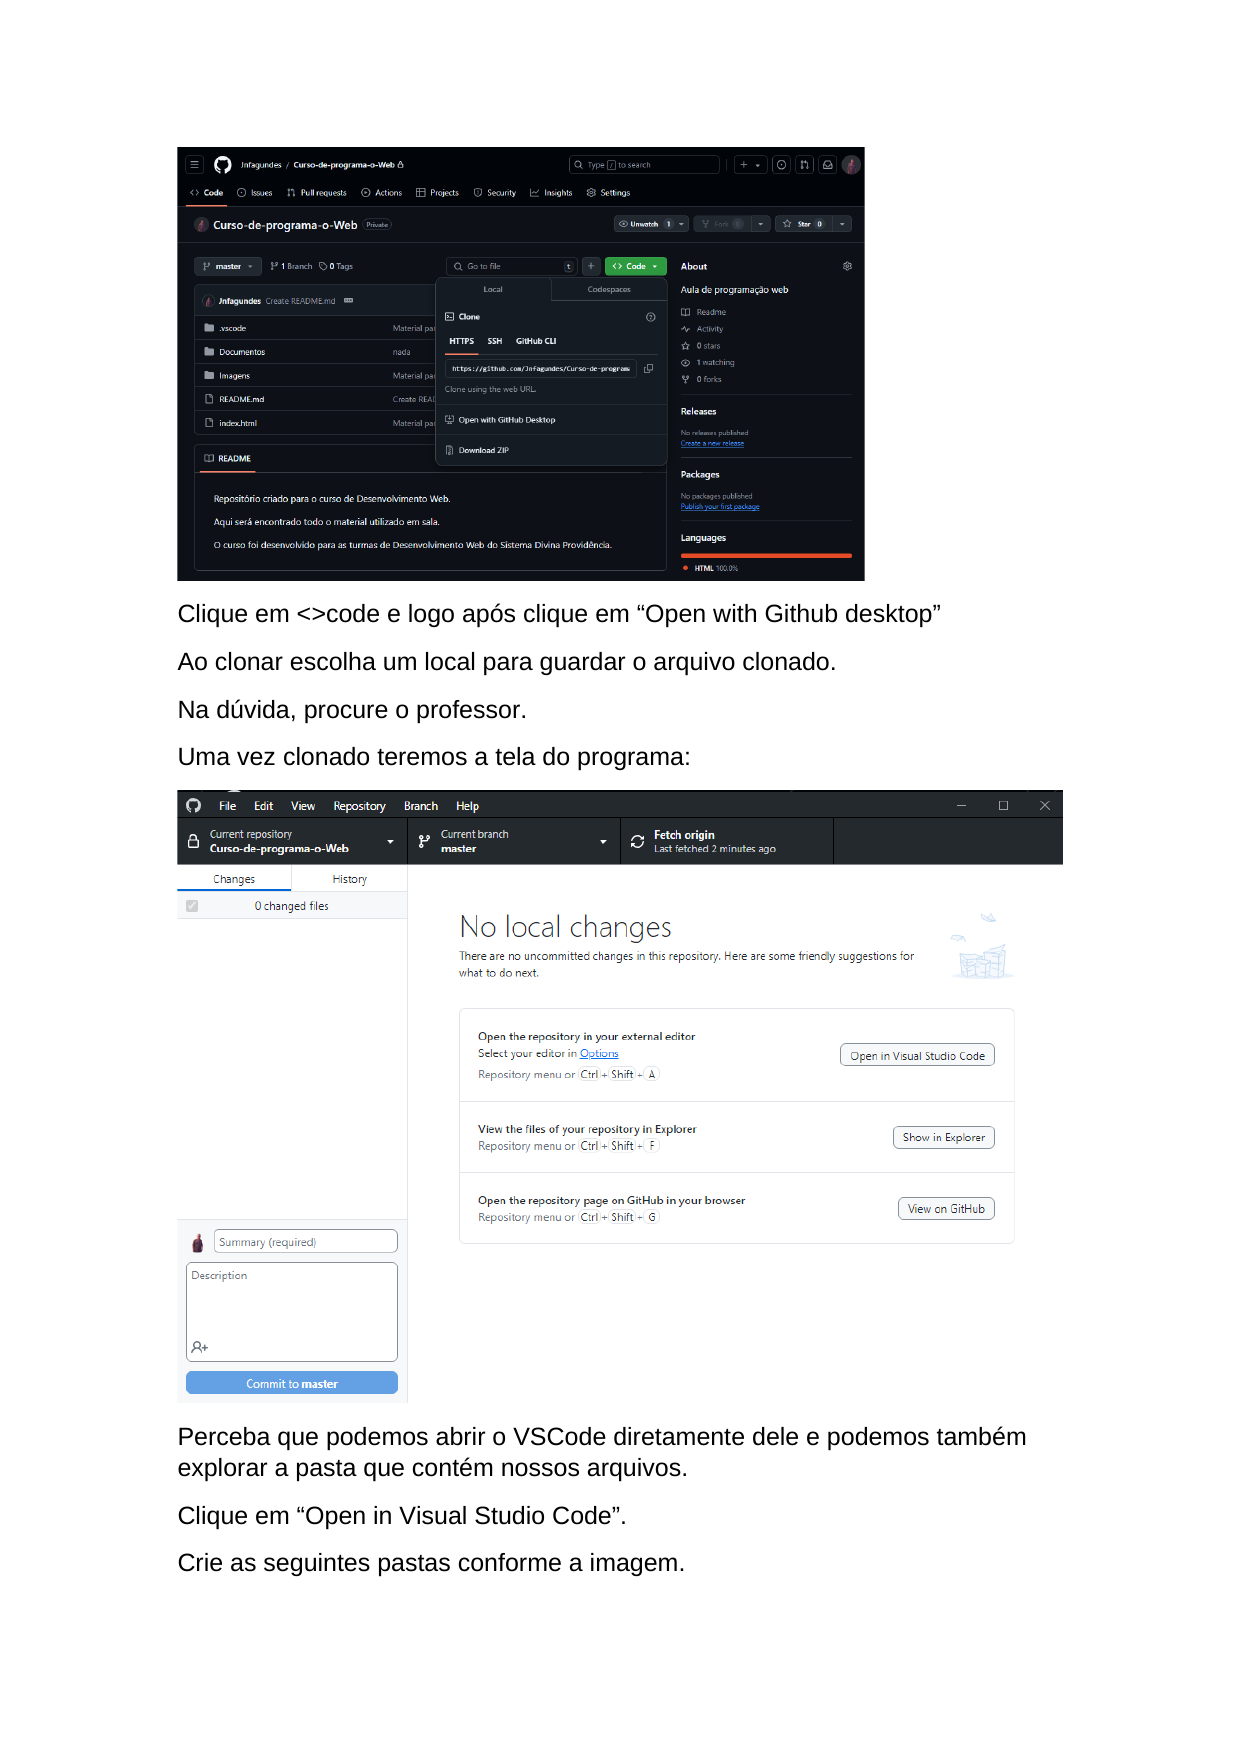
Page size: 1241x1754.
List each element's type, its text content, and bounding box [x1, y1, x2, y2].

text Uma vez clonado teremos a tela do programa: [177, 742, 1063, 771]
text Perceba que podemos abrir o VSCode diretamente dele e podemos também explorar a pasta que contém nossos arquivos. [177, 1422, 1063, 1482]
text Na dúvida, procure o professor. [177, 694, 1063, 723]
text Clique em <>code e logo após clique em “Open with Github desktop” [177, 599, 1063, 628]
text Crie as seguintes pastas conforme a imagem. [177, 1548, 1063, 1577]
text Clique em “Open in Visual Studio Code”. [177, 1501, 1063, 1529]
text Ao clonar escolha um local para guardar o arquivo clonado. [177, 647, 1063, 676]
